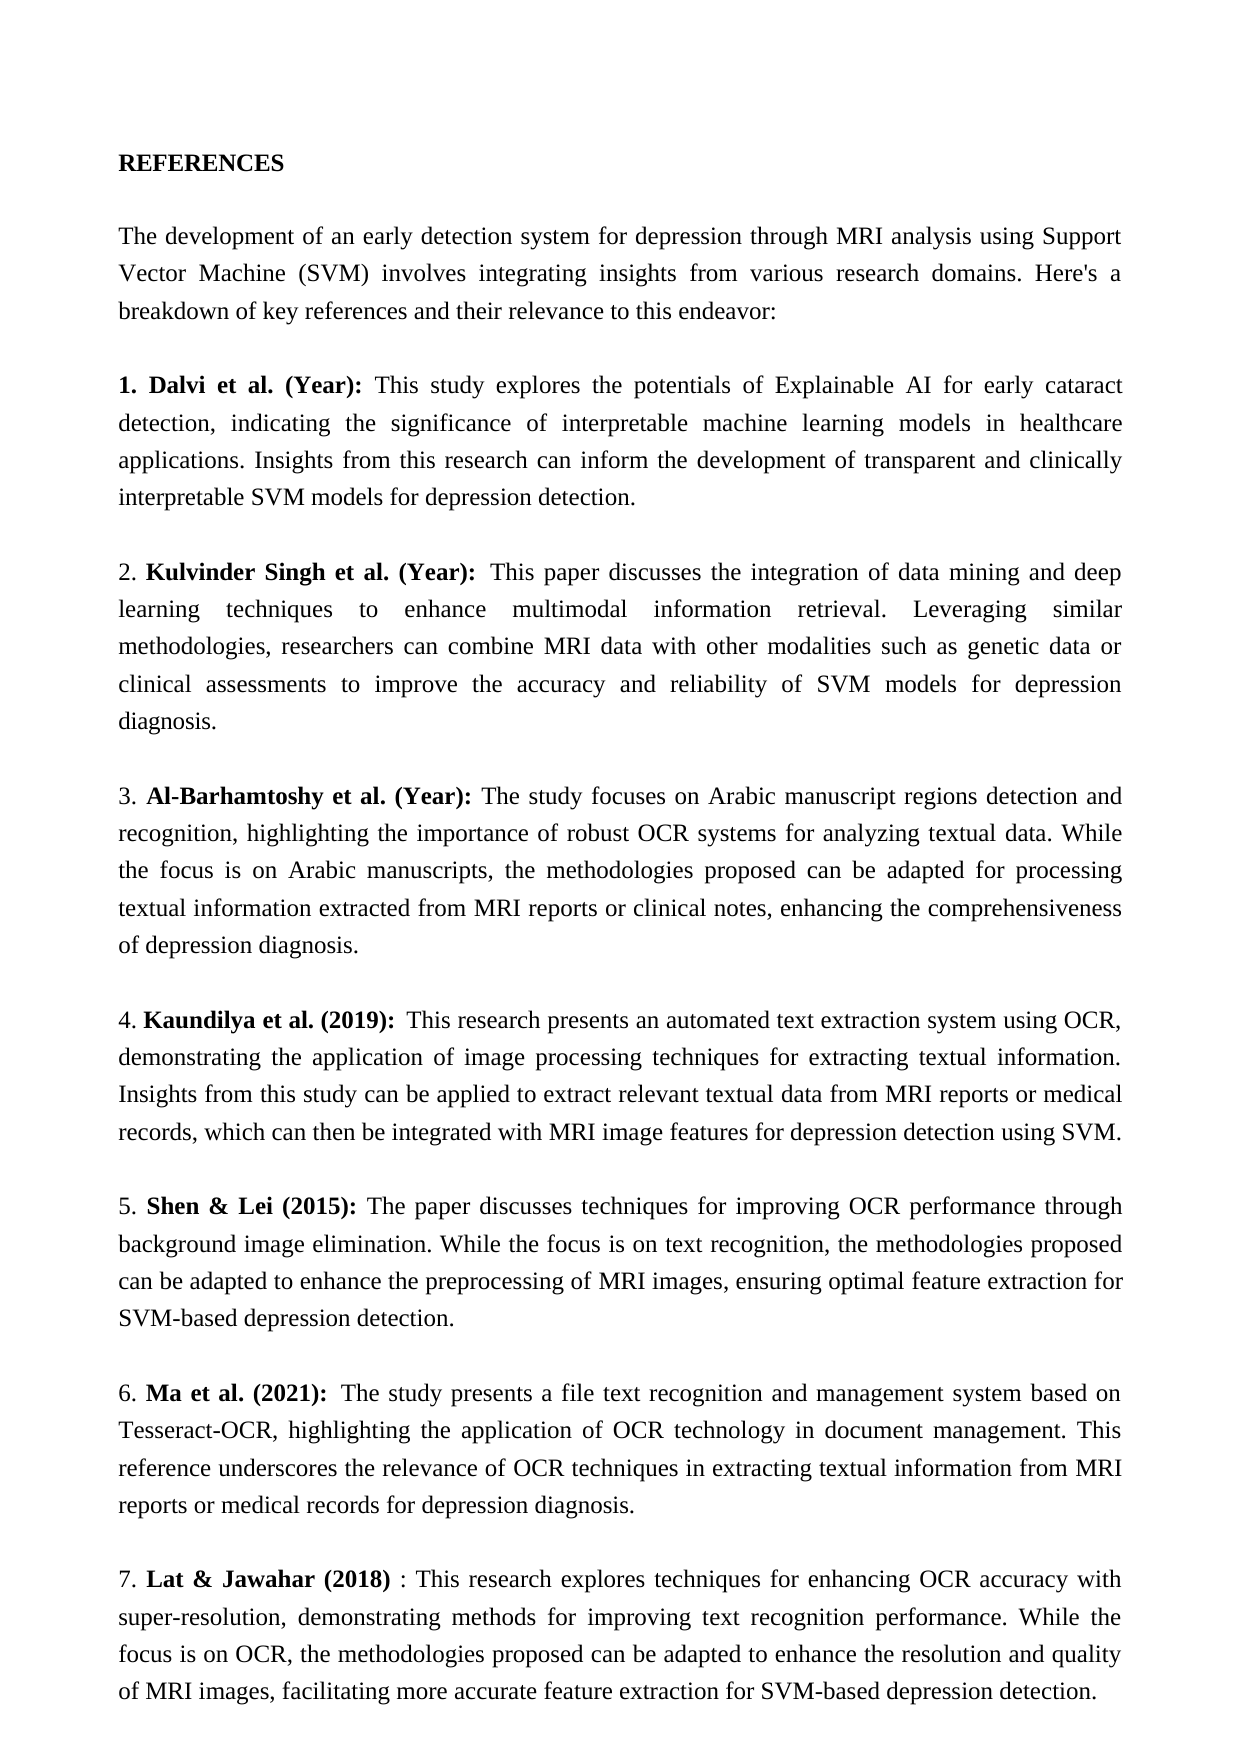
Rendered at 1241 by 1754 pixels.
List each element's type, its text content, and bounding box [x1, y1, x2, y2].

list Kaundilya et al. (2019): This research presents an automated text extraction system using OCR, demonstrating the application of image processing techniques for extracting textual information. Insights from this study can be applied to extract relevant textual data from MRI reports or medical records, which can then be integrated with MRI image features for depression detection using SVM. [118, 1005, 1122, 1145]
list Lat & Jawahar (2018) : This research explores techniques for enhancing OCR accuracy with super-resolution, demonstrating methods for improving text recognition performance. While the focus is on OCR, the methodologies proposed can be adapted to enhance the resolution and quality of MRI images, facilitating more accurate feature extraction for SVM-based depression detection. [118, 1564, 1122, 1705]
list Shen & Lei (2015): The paper discusses techniques for improving OCR performance through background image elimination. While the focus is on text recognition, the methodologies proposed can be adapted to enhance the preprocessing of MRI images, ensuring optimal feature extraction for SVM-based depression detection. [118, 1191, 1124, 1332]
text The development of an early detection system for depression through MRI analysis using Support Vector Machine (SVM) involves integrating insights from various research domains. Here's a breakdown of key references and their relevance to this endeavor: [118, 221, 1122, 324]
list Al-Barhamtoshy et al. (Year): The study focuses on Arabic manuscript regions detection and recognition, highlighting the importance of robust OCR systems for analyzing textual data. While the focus is on Arabic manuscripts, the methodologies proposed can be adapted for processing textual information extracted from MRI reports or clinical notes, enhancing the comprehensiveness of depression diagnosis. [118, 781, 1123, 959]
list Ma et al. (2021): The study presents a file text recognition and management system based on Tesseract-OCR, highlighting the application of OCR technology in document management. This reference underscores the relevance of OCR techniques in extracting textual information from MRI reports or medical records for depression diagnosis. [118, 1378, 1122, 1519]
list Kulvinder Singh et al. (Year): This paper discusses the integration of data mining and deep learning techniques to enhance multimodal information retrieval. Leveraging similar methodologies, researchers can combine MRI data with other modalities such as genetic data or clinical assessments to improve the accuracy and reliability of SVM models for depression diagnosis. [118, 557, 1122, 735]
list Dalvi et al. (Year): This study explores the potentials of Explainable AI for early cataract detection, indicating the significance of interpretable machine learning models in healthcare applications. Insights from this research can inform the development of transparent and clinically interpretable SVM models for depression detection. [118, 371, 1124, 511]
text REFERENCES [118, 148, 1240, 177]
